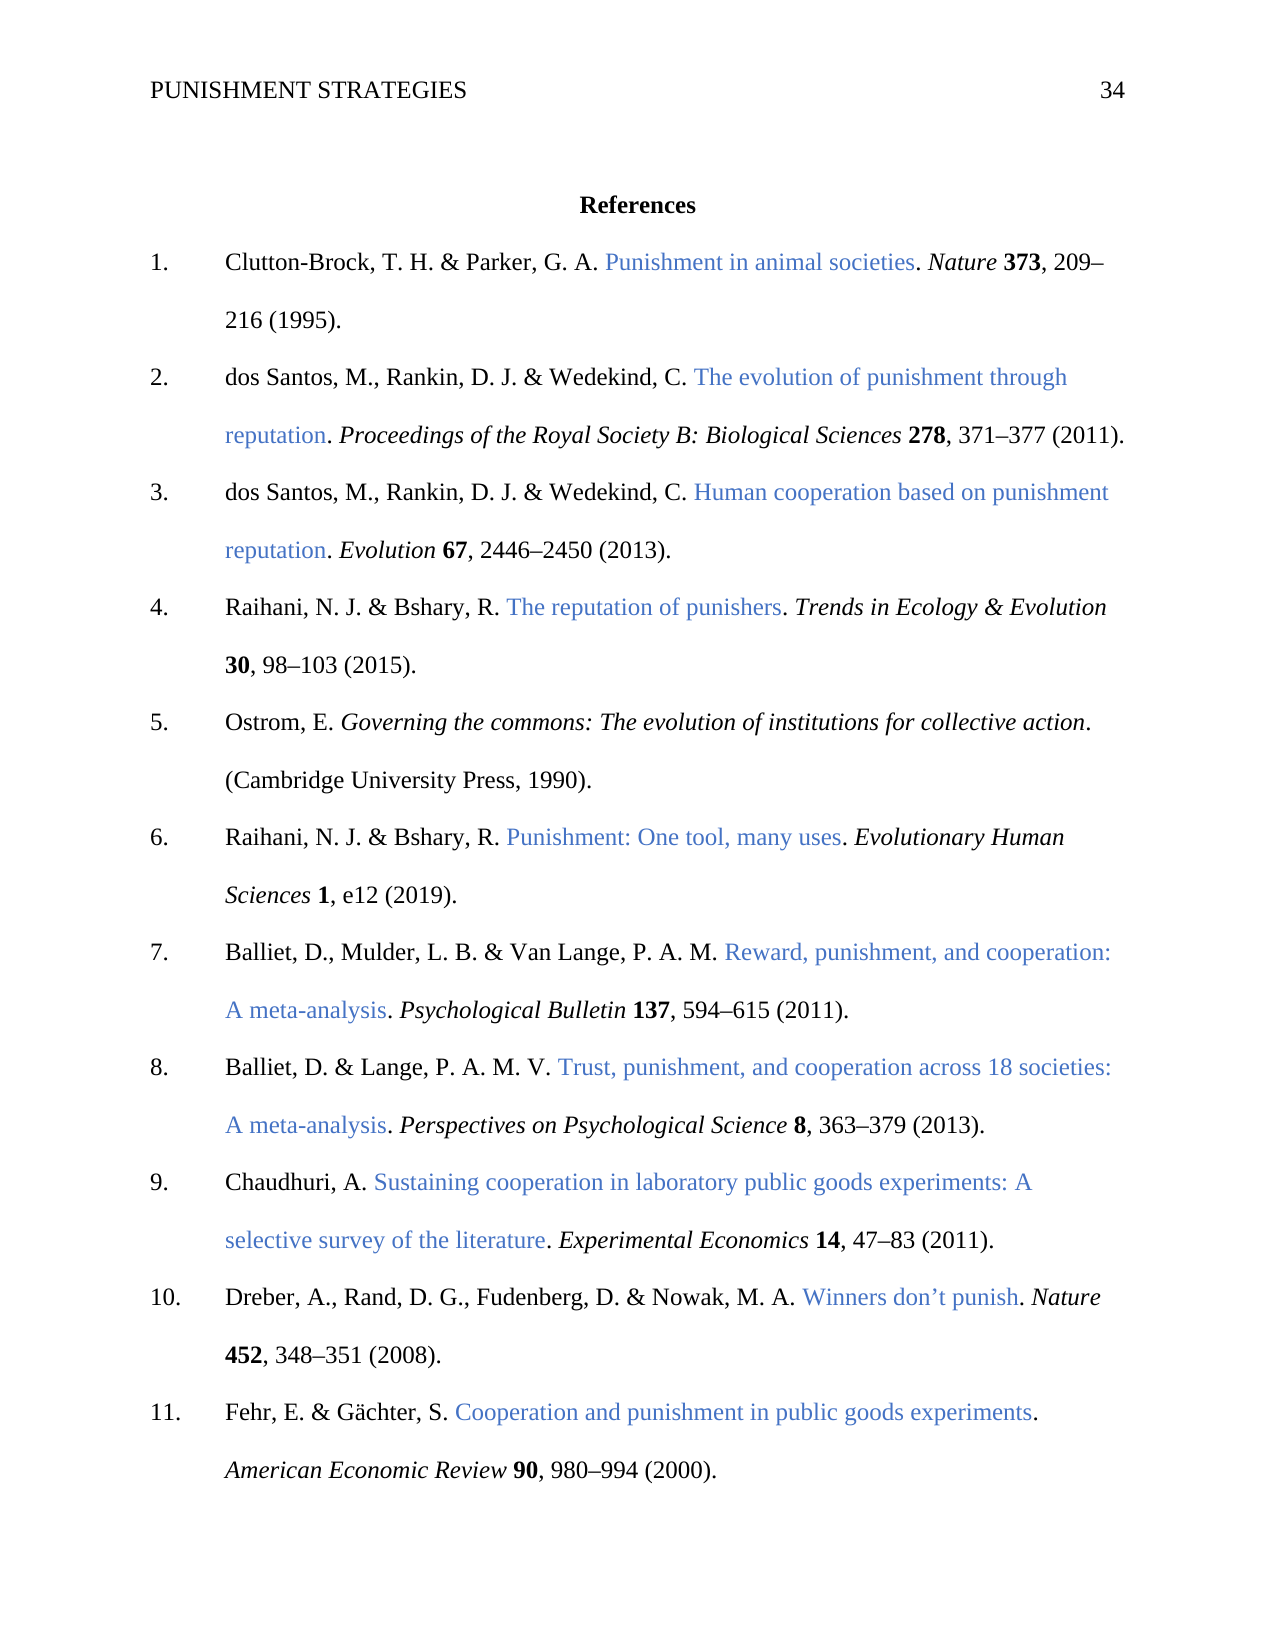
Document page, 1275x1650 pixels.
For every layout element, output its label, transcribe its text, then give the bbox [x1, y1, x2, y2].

text 1. Clutton-Brock, T. H. & Parker, G. A. Punishment in animal societies. Nature 373, 209–216 (1995). [150, 247, 1125, 334]
text 3. dos Santos, M., Rankin, D. J. & Wedekind, C. Human cooperation based on punishment reputation. Evolution 67, 2446–2450 (2013). [150, 477, 1125, 564]
text 5. Ostrom, E. Governing the commons: The evolution of institutions for collective action. (Cambridge University Press, 1990). [150, 707, 1125, 794]
text 7. Balliet, D., Mulder, L. B. & Van Lange, P. A. M. Reward, punishment, and cooperation: A meta-analysis. Psychological Bulletin 137, 594–615 (2011). [150, 937, 1125, 1024]
text 11. Fehr, E. & Gächter, S. Cooperation and punishment in public goods experiments. American Economic Review 90, 980–994 (2000). [150, 1397, 1125, 1484]
text 9. Chaudhuri, A. Sustaining cooperation in laboratory public goods experiments: A selective survey of the literature. Experimental Economics 14, 47–83 (2011). [150, 1167, 1125, 1254]
subtitle References [150, 190, 1125, 219]
text 2. dos Santos, M., Rankin, D. J. & Wedekind, C. The evolution of punishment through reputation. Proceedings of the Royal Society B: Biological Sciences 278, 371–377 (2011). [150, 362, 1125, 449]
text 4. Raihani, N. J. & Bshary, R. The reputation of punishers. Trends in Ecology & Evolution 30, 98–103 (2015). [150, 592, 1125, 679]
text 8. Balliet, D. & Lange, P. A. M. V. Trust, punishment, and cooperation across 18 societies: A meta-analysis. Perspectives on Psychological Science 8, 363–379 (2013). [150, 1052, 1125, 1139]
text 10. Dreber, A., Rand, D. G., Fudenberg, D. & Nowak, M. A. Winners don’t punish. Nature 452, 348–351 (2008). [150, 1282, 1125, 1369]
text 6. Raihani, N. J. & Bshary, R. Punishment: One tool, many uses. Evolutionary Human Sciences 1, e12 (2019). [150, 822, 1125, 909]
